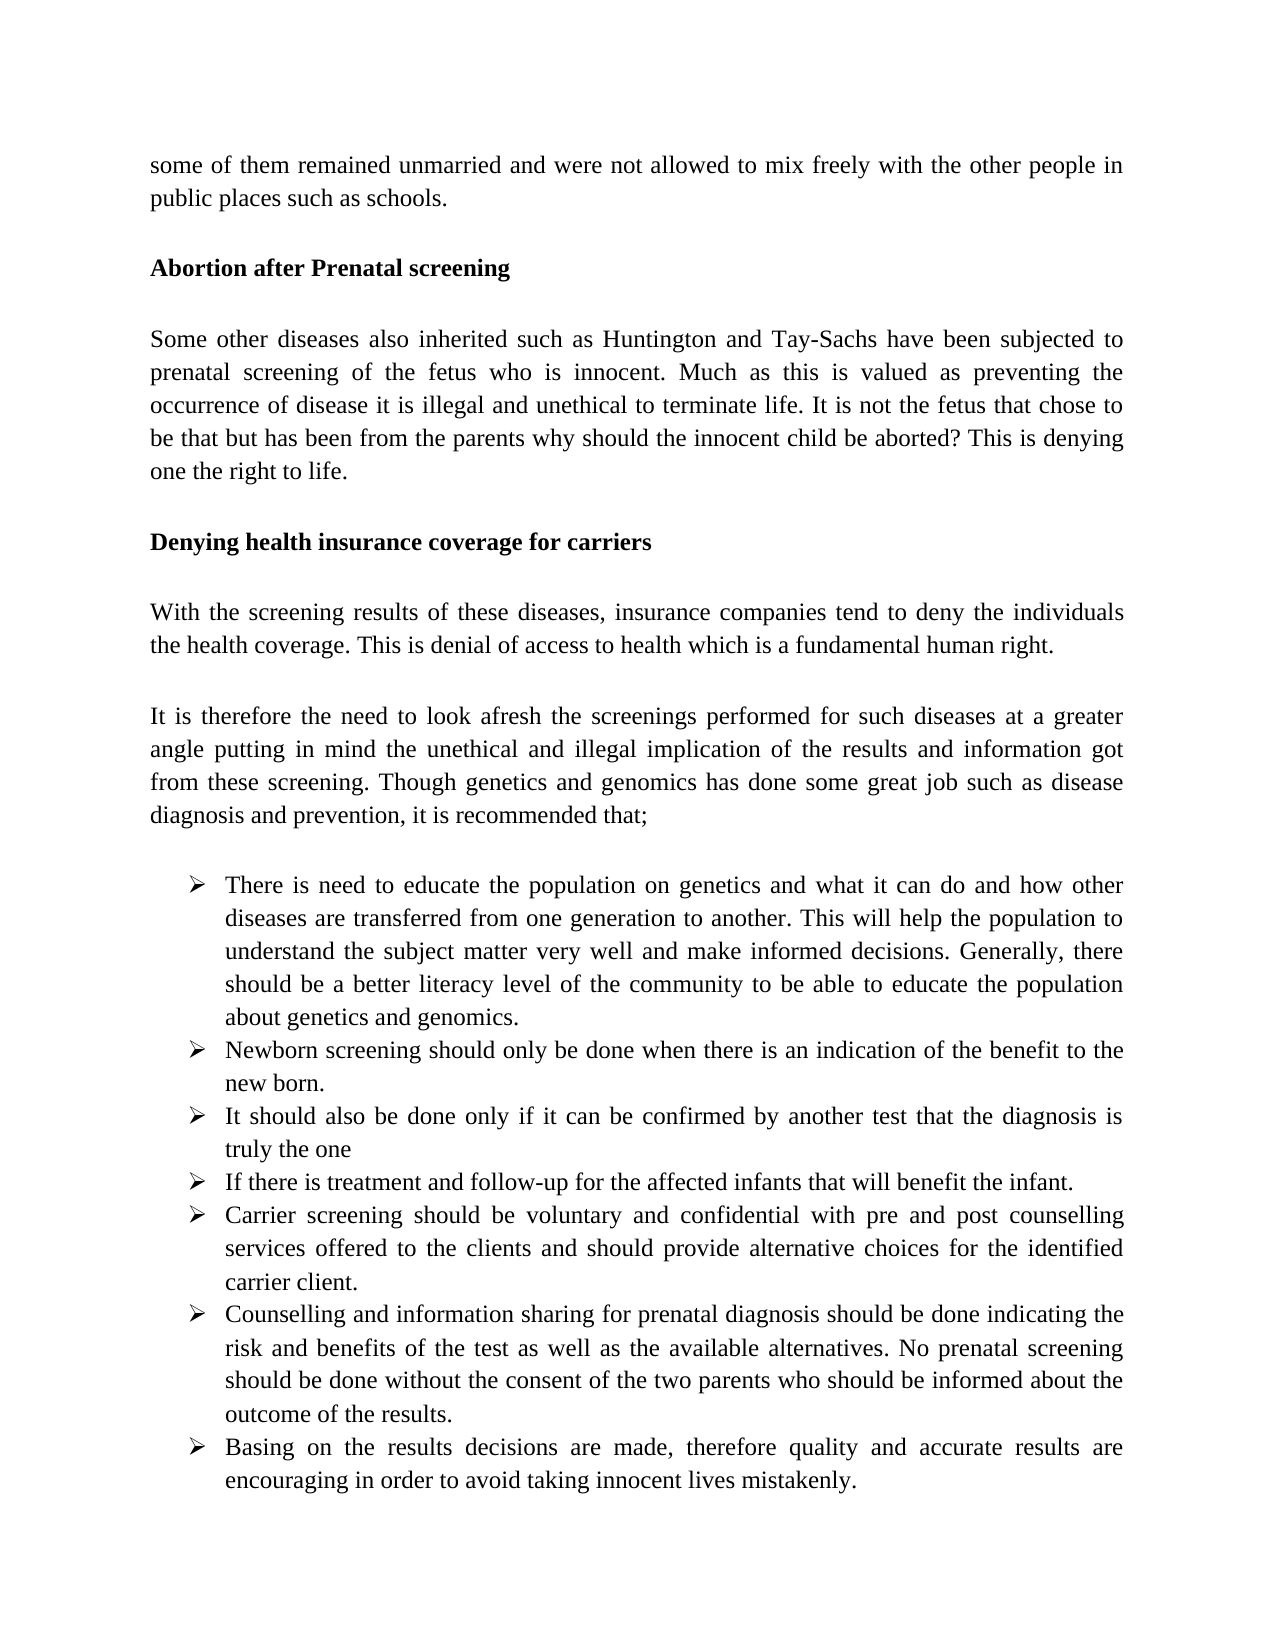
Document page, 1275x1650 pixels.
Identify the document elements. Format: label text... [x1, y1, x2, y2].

text Some other diseases also inherited such as Huntington and Tay-Sachs have been subjected to prenatal screening of the fetus who is innocent. Much as this is valued as preventing the occurrence of disease it is illegal and unethical to terminate life. It is not the fetus that chose to be that but has been from the parents why should the innocent child be aborted? This is denying one the right to life. [150, 324, 1125, 485]
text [150, 150, 1125, 212]
list It should also be done only if it can be confirmed by another test that the diagnosis is truly the one [187, 1101, 1125, 1163]
list Carrier screening should be voluntary and confidential with pre and post counselling services offered to the clients and should provide alternative choices for the identified carrier client. [187, 1201, 1125, 1295]
list Basing on the results decisions are made, therefore quality and accurate results are encouraging in order to avoid taking innocent lives mistakenly. [187, 1432, 1125, 1493]
list If there is treatment and follow-up for the affected infants that will benefit the infant. [187, 1167, 1125, 1196]
text It is therefore the need to look afresh the screenings performed for such diseases at a greater angle putting in mind the unethical and illegal implication of the results and information got from these screening. Though genetics and genomics has done some great job such as disease diagnosis and prevention, it is recommended that; [150, 701, 1125, 828]
list Counselling and information sharing for prenatal diagnosis should be done indicating the risk and benefits of the test as well as the available alternatives. No prenatal screening should be done without the consent of the two parents who should be informed about the outcome of the results. [187, 1299, 1125, 1427]
text With the screening results of these diseases, insurance companies tend to deny the individuals the health coverage. This is denial of access to health which is a fundamental human right. [150, 597, 1125, 659]
list Newborn screening should only be done when there is an indication of the benefit to the new born. [187, 1035, 1125, 1097]
list There is need to educate the population on genetics and what it can do and how other diseases are transferred from one generation to another. This will help the population to understand the subject matter very well and make informed decisions. Generally, there should be a better literacy level of the community to be able to educate the population about genetics and genomics. [187, 870, 1125, 1031]
text Denying health insurance coverage for carriers [150, 527, 1125, 555]
text Abortion after Prenatal screening [150, 253, 1125, 282]
